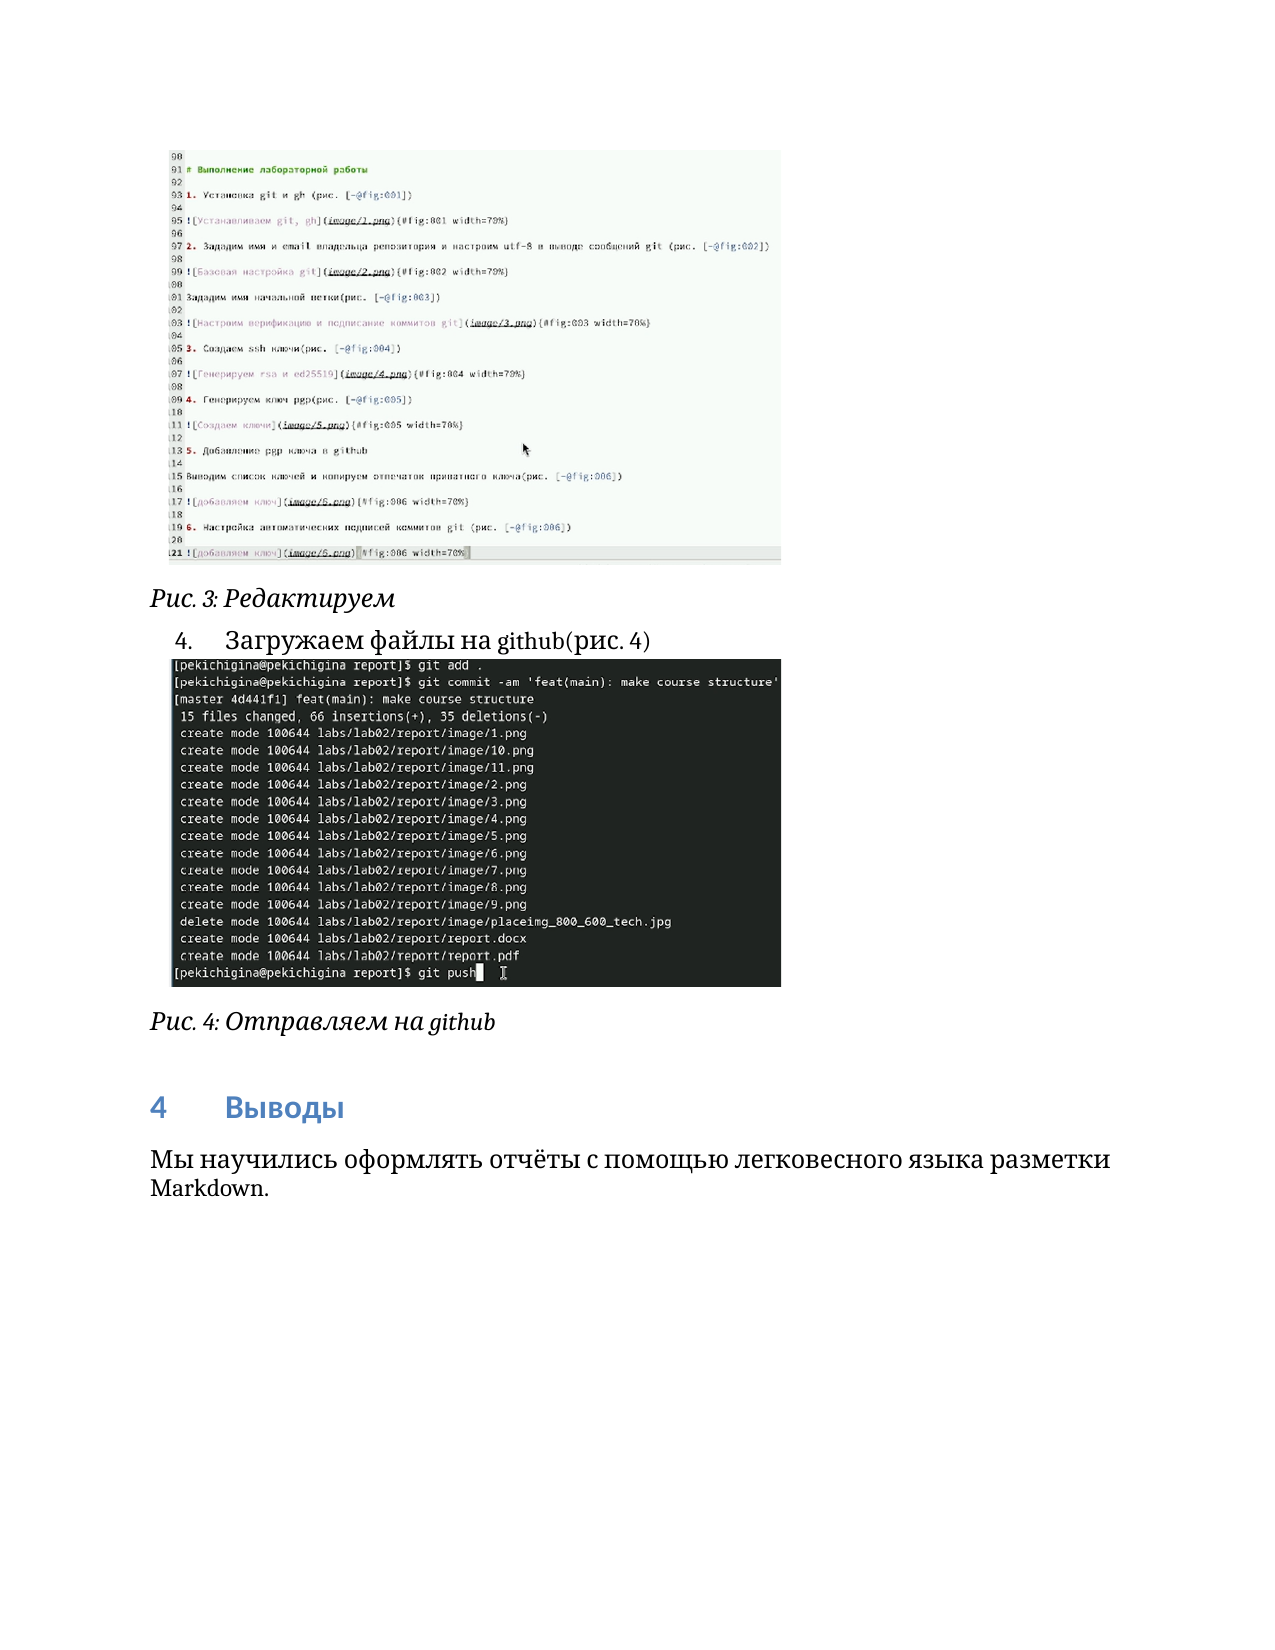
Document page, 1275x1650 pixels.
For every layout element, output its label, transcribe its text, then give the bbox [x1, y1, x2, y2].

picture [168, 150, 782, 565]
text Рис. 3: Редактируем [150, 585, 1125, 614]
list Загружаем файлы на github(рис. 4) [175, 627, 1125, 655]
text Рис. 4: Отправляем на github [150, 1007, 1125, 1036]
picture [168, 659, 782, 987]
text Мы научились оформлять отчёты с помощью легковесного языка разметки Markdown. [150, 1146, 1125, 1203]
subtitle 4 Выводы [150, 1086, 1125, 1127]
